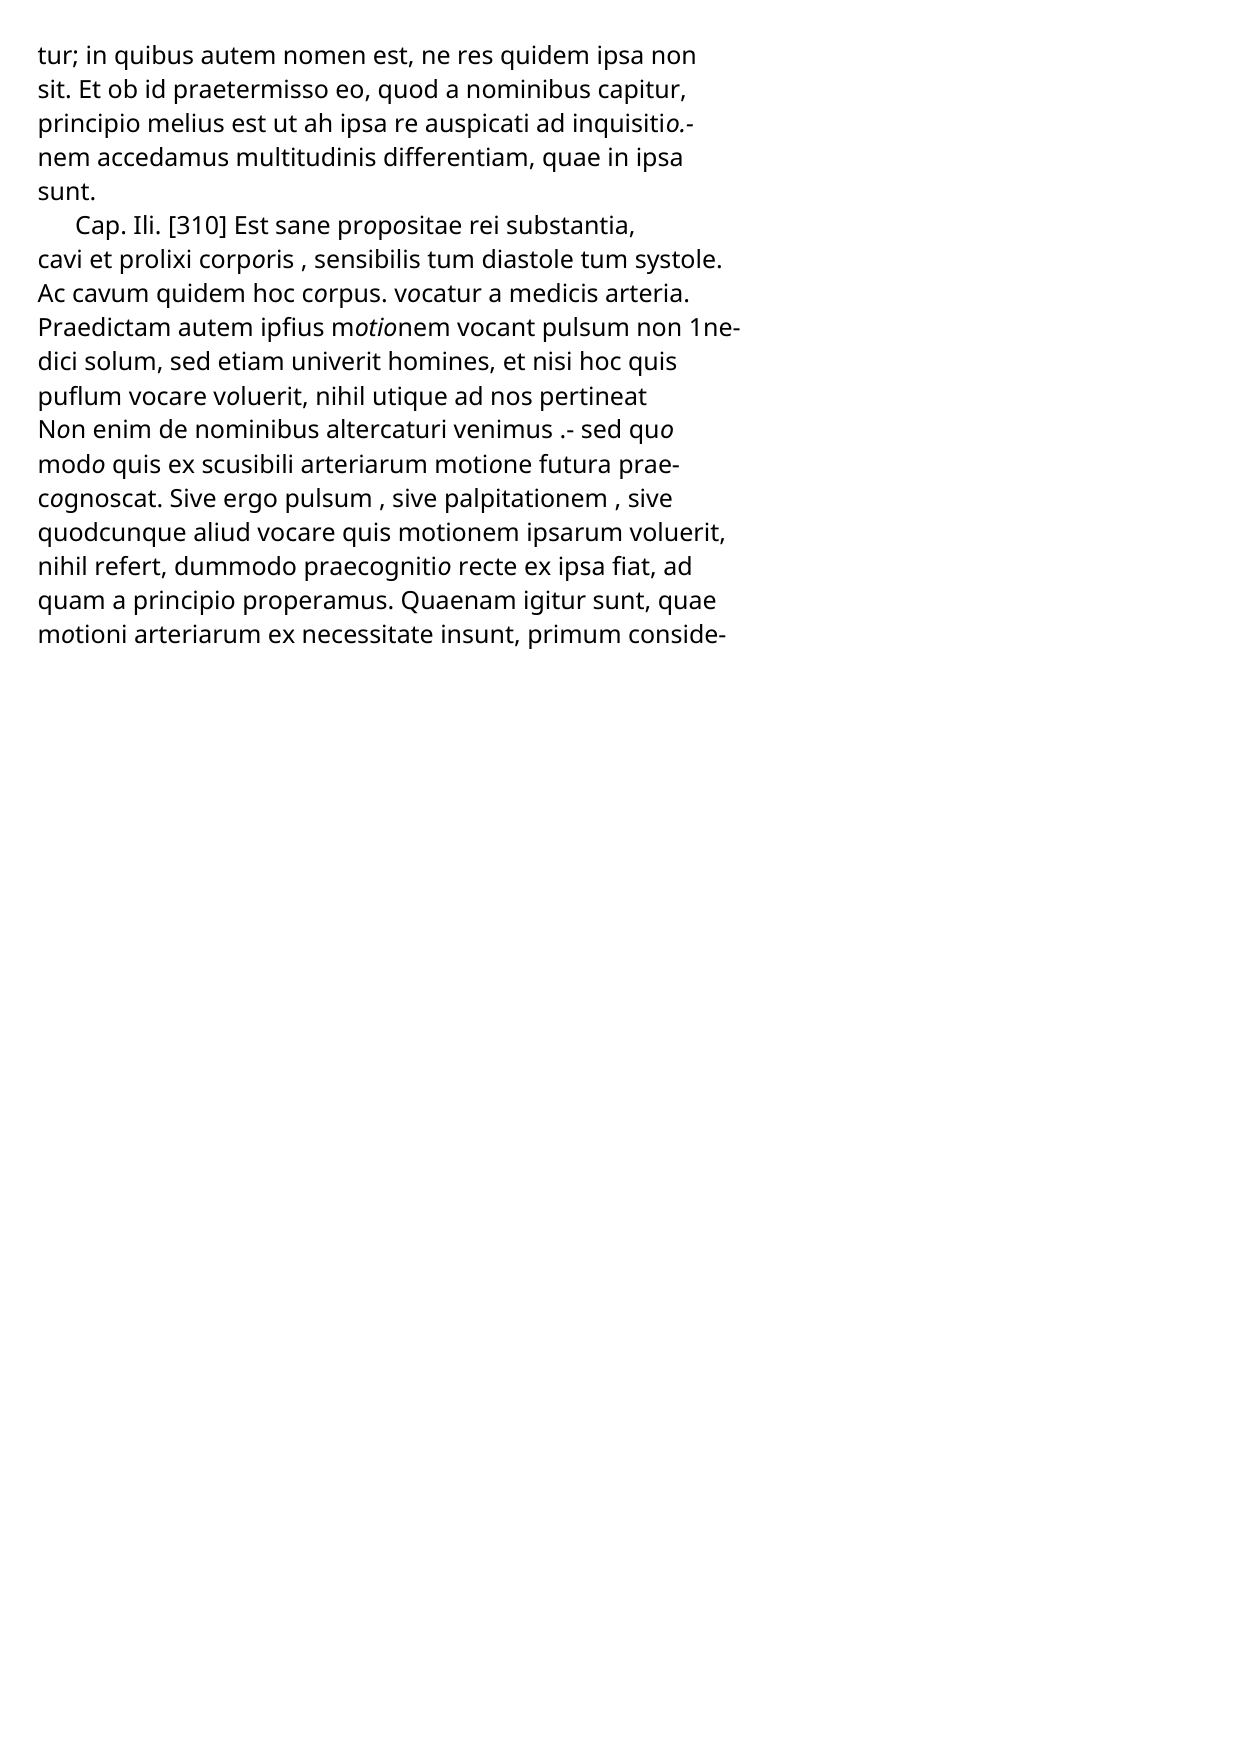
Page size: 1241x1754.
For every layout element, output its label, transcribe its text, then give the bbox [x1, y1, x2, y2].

text Cap. Ili. [310] Est sane propositae rei substantia, cavi et prolixi corporis , sensibilis tum diastole tum systole. Ac cavum quidem hoc corpus. vocatur a medicis arteria. Praedictam autem ipfius motionem vocant pulsum non 1ne- dici solum, sed etiam univerit homines, et nisi hoc quis puflum vocare voluerit, nihil utique ad nos pertineat Non enim de nominibus altercaturi venimus .- sed quo modo quis ex scusibili arteriarum motione futura prae- cognoscat. Sive ergo pulsum , sive palpitationem , sive quodcunque aliud vocare quis motionem ipsarum voluerit, nihil refert, dummodo praecognitio recte ex ipsa fiat, ad quam a principio properamus. Quaenam igitur sunt, quae motioni arteriarum ex necessitate insunt, primum conside- [37, 208, 1203, 651]
text tur; in quibus autem nomen est, ne res quidem ipsa non sit. Et ob id praetermisso eo, quod a nominibus capitur, principio melius est ut ah ipsa re auspicati ad inquisitio.- nem accedamus multitudinis differentiam, quae in ipsa sunt. [37, 37, 1203, 208]
